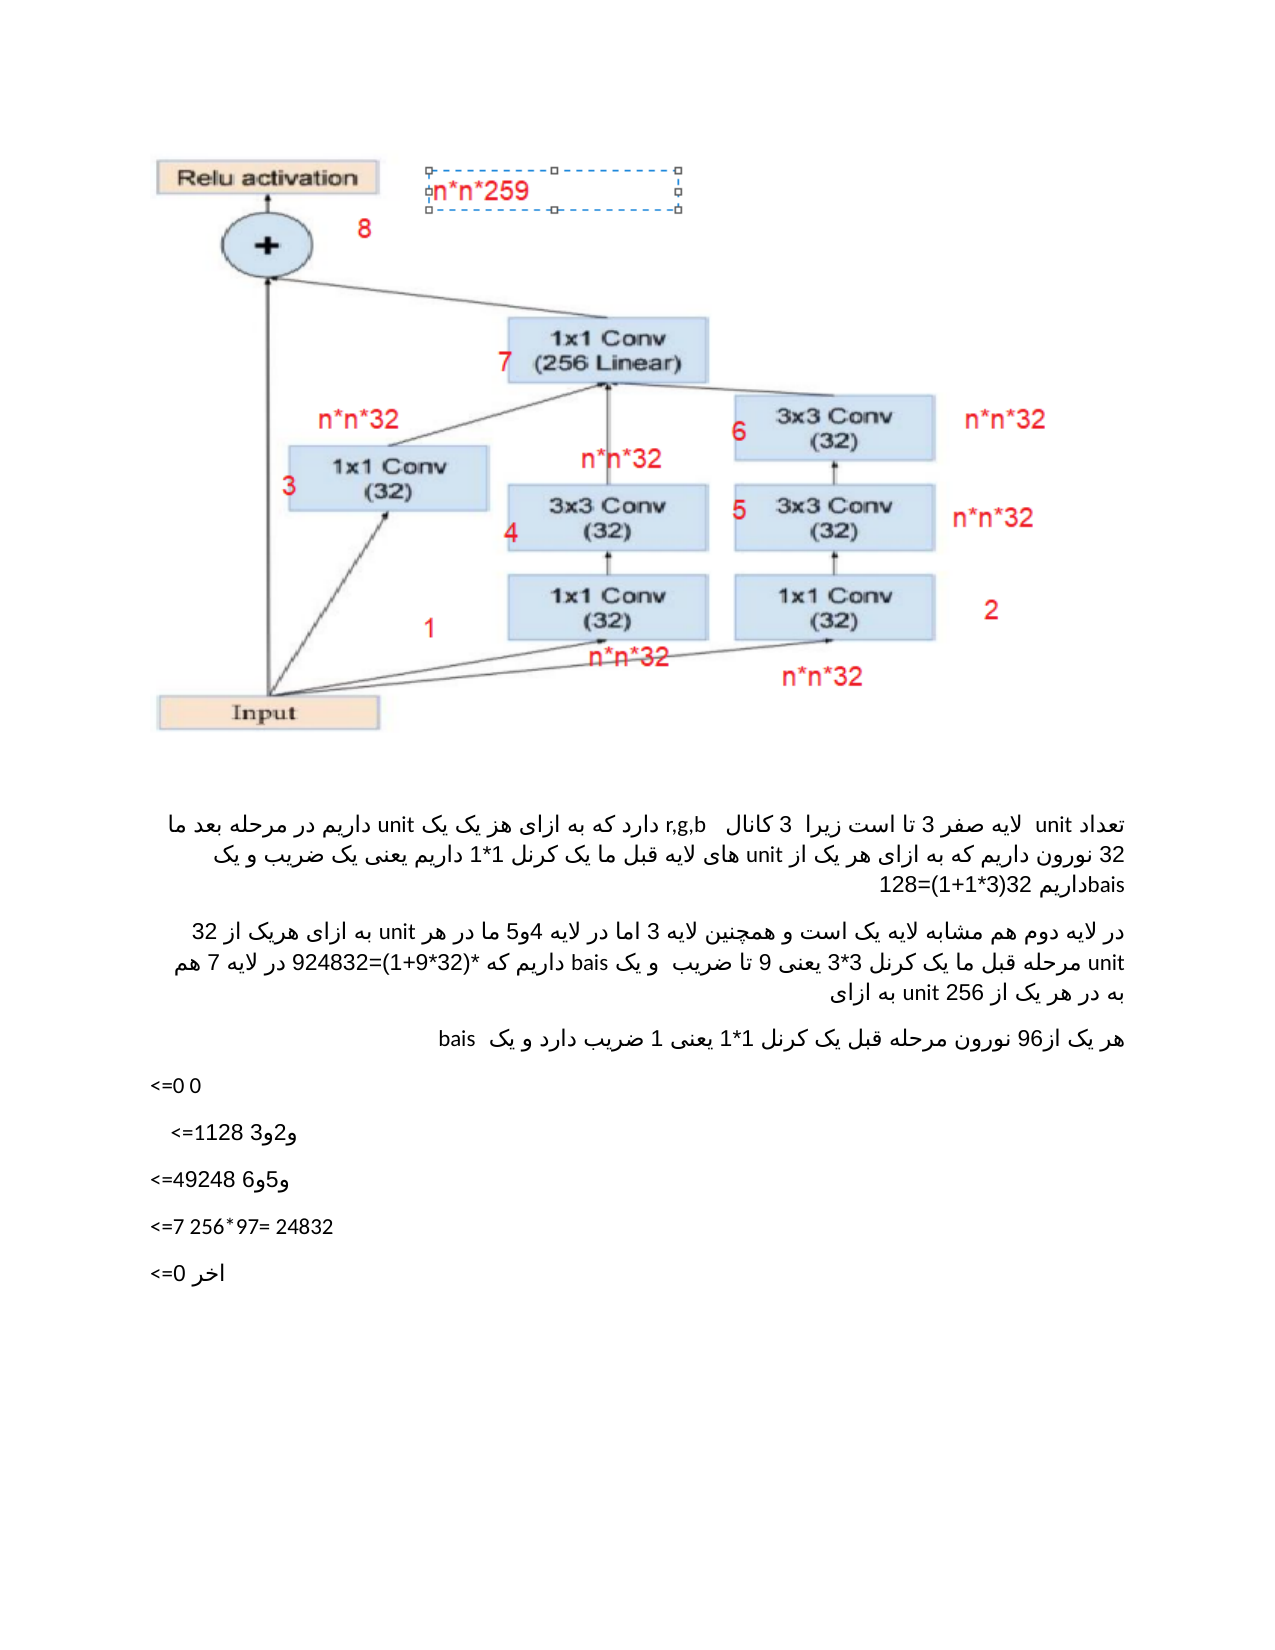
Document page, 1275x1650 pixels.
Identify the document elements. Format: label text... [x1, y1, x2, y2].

text <=0 0 [150, 1071, 1125, 1099]
picture [150, 150, 1125, 792]
text در لایه دوم هم مشابه لایه یک است و همچنین لایه 3 اما در لایه 4و5 ما در هر unit به ازای هریک از 32 unit مرحله قبل ما یک کرنل 3*3 یعنی 9 تا ضریب و یک bais داریم که *(32*9+1)=924832 در لایه 7 هم به در هر یک از 256 unit به ازای [150, 917, 1125, 1006]
text <=4و5و6 9248 [150, 1165, 1125, 1193]
text <=7 256*97= 24832 [150, 1212, 1125, 1240]
text هر یک از96 نورون مرحله قبل یک کرنل 1*1 یعنی 1 ضریب دارد و یک bais [150, 1024, 1125, 1053]
text تعداد unit لایه صفر 3 تا است زیرا 3 کانال r,g,b دارد که به ازای هز یک یک unit داریم در مرحله بعد ما 32 نورون داریم که به ازای هر یک از unit های لایه قبل ما یک کرنل 1*1 داریم یعنی یک ضریب و یک baisداریم 32(3*1+1)=128 [150, 810, 1125, 898]
text <=1و2و3 128 [150, 1118, 1125, 1146]
text <=اخر 0 [150, 1259, 1125, 1287]
